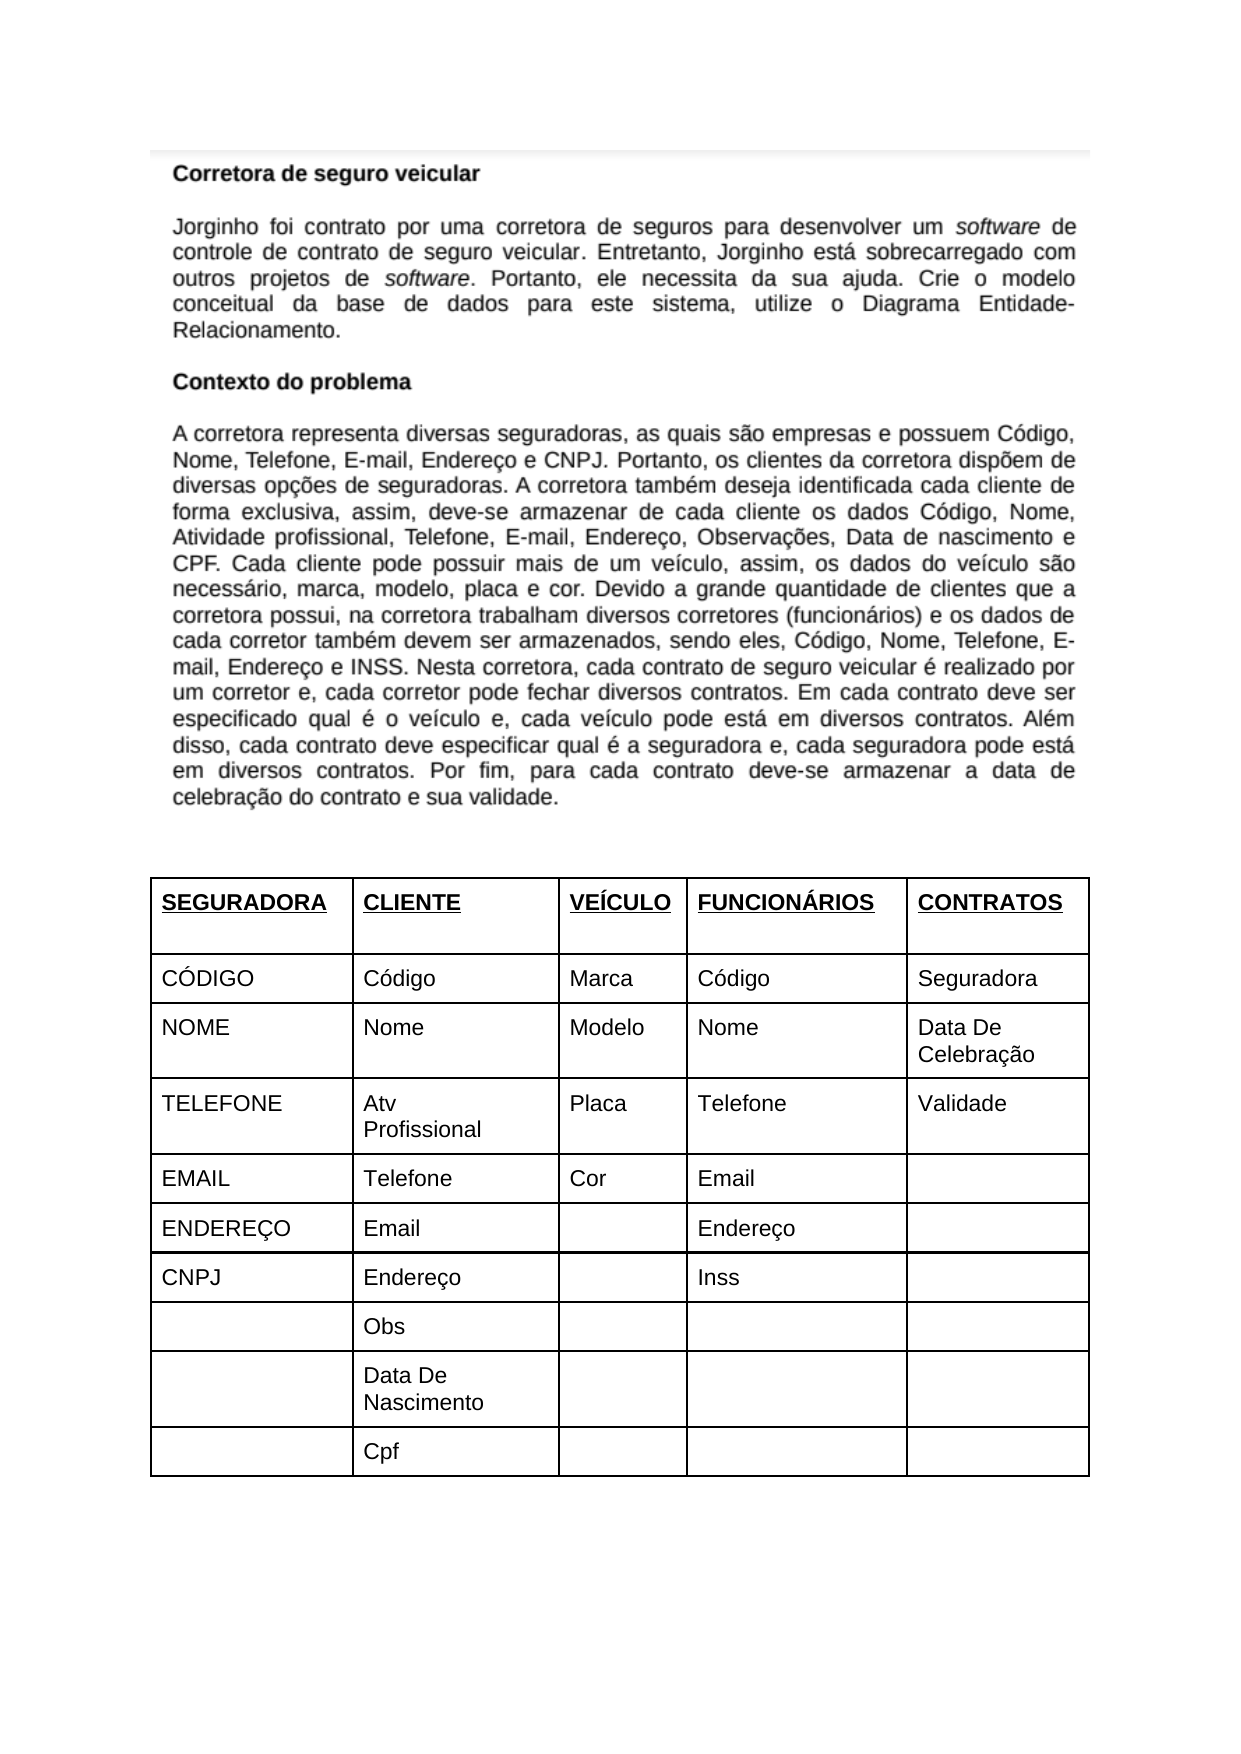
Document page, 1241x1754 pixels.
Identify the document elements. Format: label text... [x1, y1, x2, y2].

table_cell Data De Nascimento [354, 1352, 558, 1426]
table_cell Email [354, 1204, 558, 1251]
table_cell [908, 1204, 1088, 1251]
table_cell [688, 1428, 906, 1475]
table_cell [152, 1303, 352, 1350]
table_cell Inss [688, 1254, 906, 1301]
table_header SEGURADORA [152, 879, 352, 952]
table_cell Telefone [688, 1079, 906, 1153]
table_cell Endereço [688, 1204, 906, 1251]
table_cell Nome [688, 1004, 906, 1077]
table_cell [560, 1254, 686, 1301]
table_cell [908, 1254, 1088, 1301]
table_cell [152, 1352, 352, 1426]
table_cell Marca [560, 955, 686, 1002]
table_header CLIENTE [354, 879, 558, 952]
table_cell Atv Profissional [354, 1079, 558, 1153]
table_cell Endereço [354, 1254, 558, 1301]
table_cell [560, 1352, 686, 1426]
table_cell CÓDIGO [152, 955, 352, 1002]
picture [150, 150, 1091, 813]
table_cell Seguradora [908, 955, 1088, 1002]
table_header CONTRATOS [908, 879, 1088, 952]
table_cell Validade [908, 1079, 1088, 1153]
table_cell Data De Celebração [908, 1004, 1088, 1077]
table_cell Cor [560, 1155, 686, 1202]
table_cell [908, 1303, 1088, 1350]
table_cell [152, 1428, 352, 1475]
table_cell [560, 1428, 686, 1475]
table_cell Email [688, 1155, 906, 1202]
table_cell [688, 1352, 906, 1426]
table_cell Placa [560, 1079, 686, 1153]
table_cell EMAIL [152, 1155, 352, 1202]
table_cell [560, 1204, 686, 1251]
table_cell Nome [354, 1004, 558, 1077]
table_cell [908, 1428, 1088, 1475]
table_cell [688, 1303, 906, 1350]
table_cell [908, 1352, 1088, 1426]
table_cell [908, 1155, 1088, 1202]
table_cell TELEFONE [152, 1079, 352, 1153]
table_cell Código [688, 955, 906, 1002]
table_cell [560, 1303, 686, 1350]
table_cell Telefone [354, 1155, 558, 1202]
table_cell NOME [152, 1004, 352, 1077]
table_header FUNCIONÁRIOS [688, 879, 906, 952]
table_cell Cpf [354, 1428, 558, 1475]
table_cell Código [354, 955, 558, 1002]
table_cell Obs [354, 1303, 558, 1350]
table_cell Modelo [560, 1004, 686, 1077]
table_cell CNPJ [152, 1254, 352, 1301]
table_header VEÍCULO [560, 879, 686, 952]
table_cell ENDEREÇO [152, 1204, 352, 1251]
